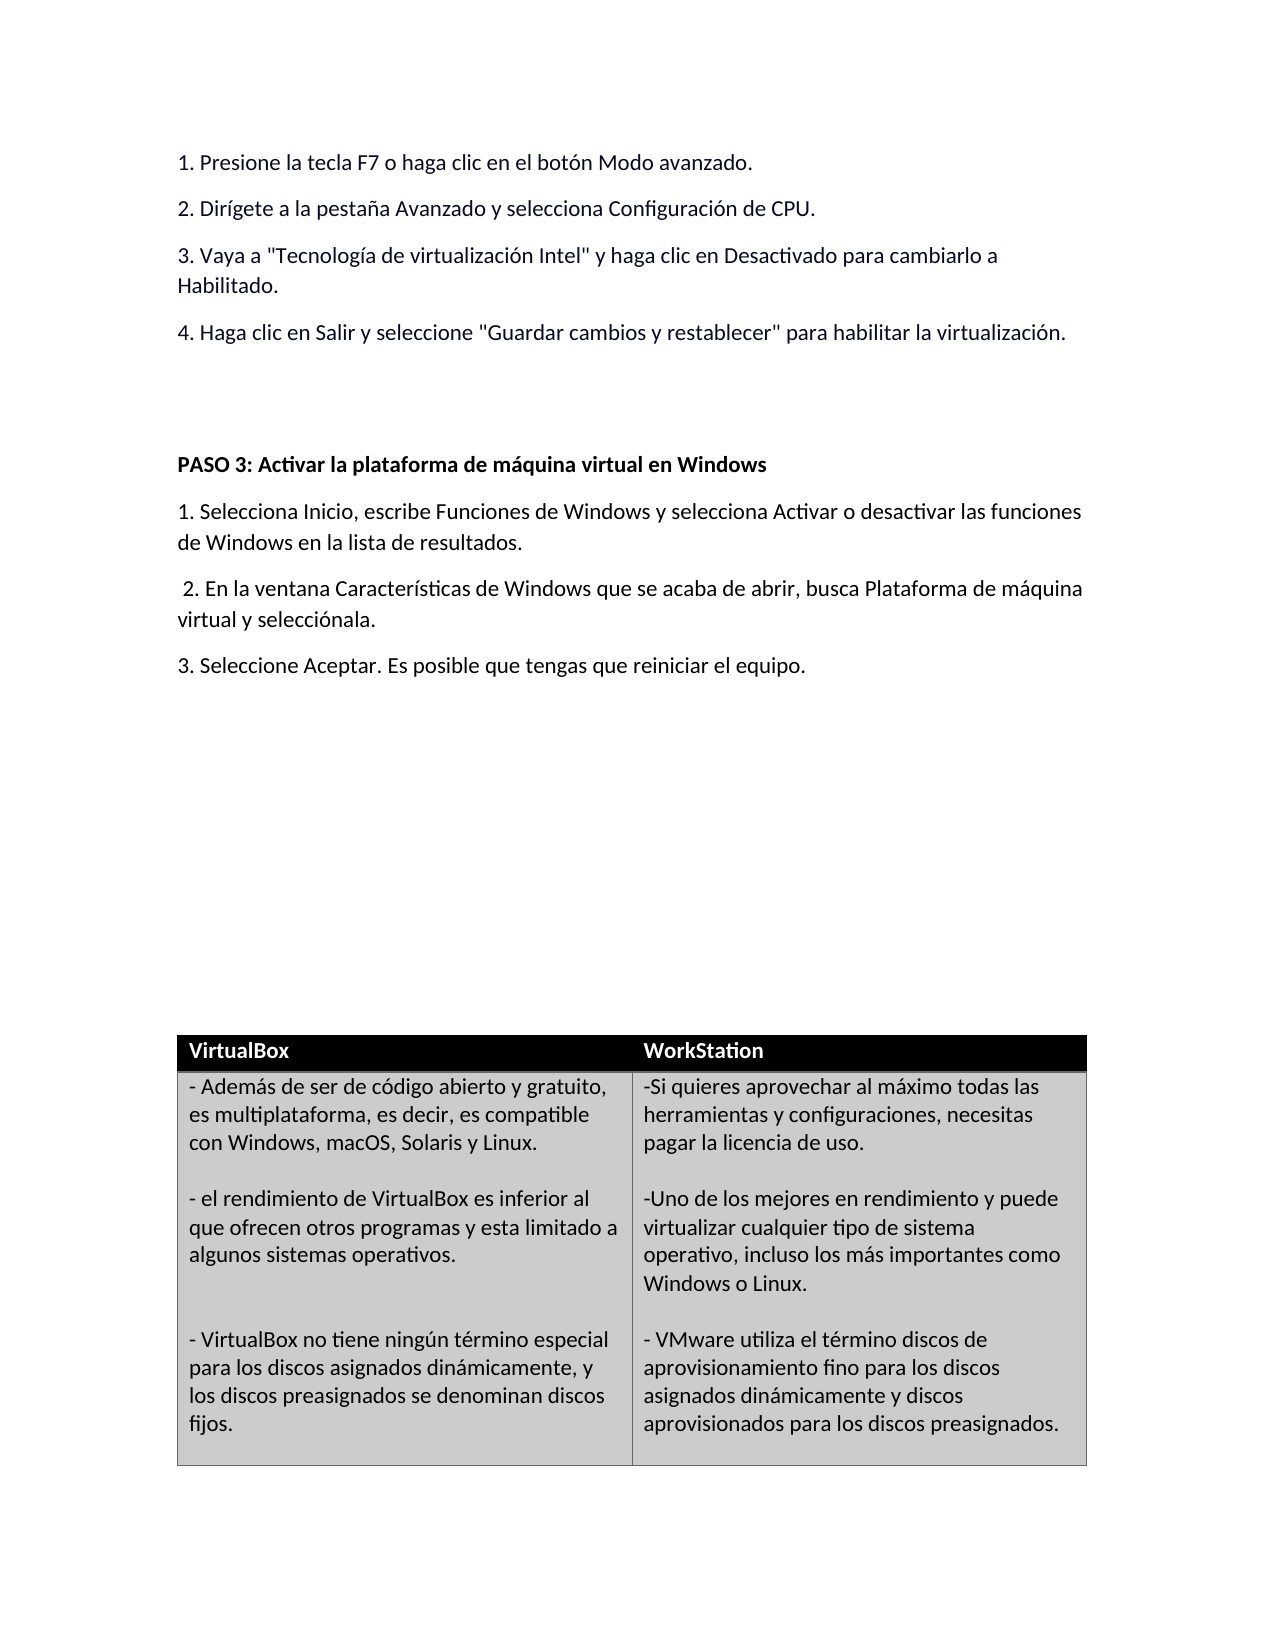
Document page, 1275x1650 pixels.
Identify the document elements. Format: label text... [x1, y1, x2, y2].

table_cell -Si quieres aprovechar al máximo todas las herramientas y configuraciones, necesitas pagar la licencia de uso. -Uno de los mejores en rendimiento y puede virtualizar cualquier tipo de sistema operativo, incluso los más importantes como Windows o Linux. - VMware utiliza el término discos de aprovisionamiento fino para los discos asignados dinámicamente y discos aprovisionados para los discos preasignados. [633, 1073, 1086, 1465]
table_header VirtualBox [178, 1036, 632, 1071]
text 1. Presione la tecla F7 o haga clic en el botón Modo avanzado. [177, 148, 1098, 176]
table_header WorkStation [633, 1036, 1086, 1071]
text 3. Seleccione Aceptar. Es posible que tengas que reiniciar el equipo. [177, 652, 1098, 680]
text 3. Vaya a "Tecnología de virtualización Intel" y haga clic en Desactivado para cambiarlo a Habilitado. [177, 241, 1098, 299]
text 2. En la ventana Características de Windows que se acaba de abrir, busca Plataforma de máquina virtual y selecciónala. [177, 574, 1098, 633]
text 1. Selecciona Inicio, escribe Funciones de Windows y selecciona Activar o desactivar las funciones de Windows en la lista de resultados. [177, 497, 1098, 556]
text 2. Dirígete a la pestaña Avanzado y selecciona Configuración de CPU. [177, 194, 1098, 222]
text PASO 3: Activar la plataforma de máquina virtual en Windows [177, 420, 1098, 479]
table_cell - Además de ser de código abierto y gratuito, es multiplataforma, es decir, es compatible con Windows, macOS, Solaris y Linux. - el rendimiento de VirtualBox es inferior al que ofrecen otros programas y esta limitado a algunos sistemas operativos. - VirtualBox no tiene ningún término especial para los discos asignados dinámicamente, y los discos preasignados se denominan discos fijos. [178, 1073, 632, 1465]
text 4. Haga clic en Salir y seleccione "Guardar cambios y restablecer" para habilitar la virtualización. [177, 318, 1098, 346]
